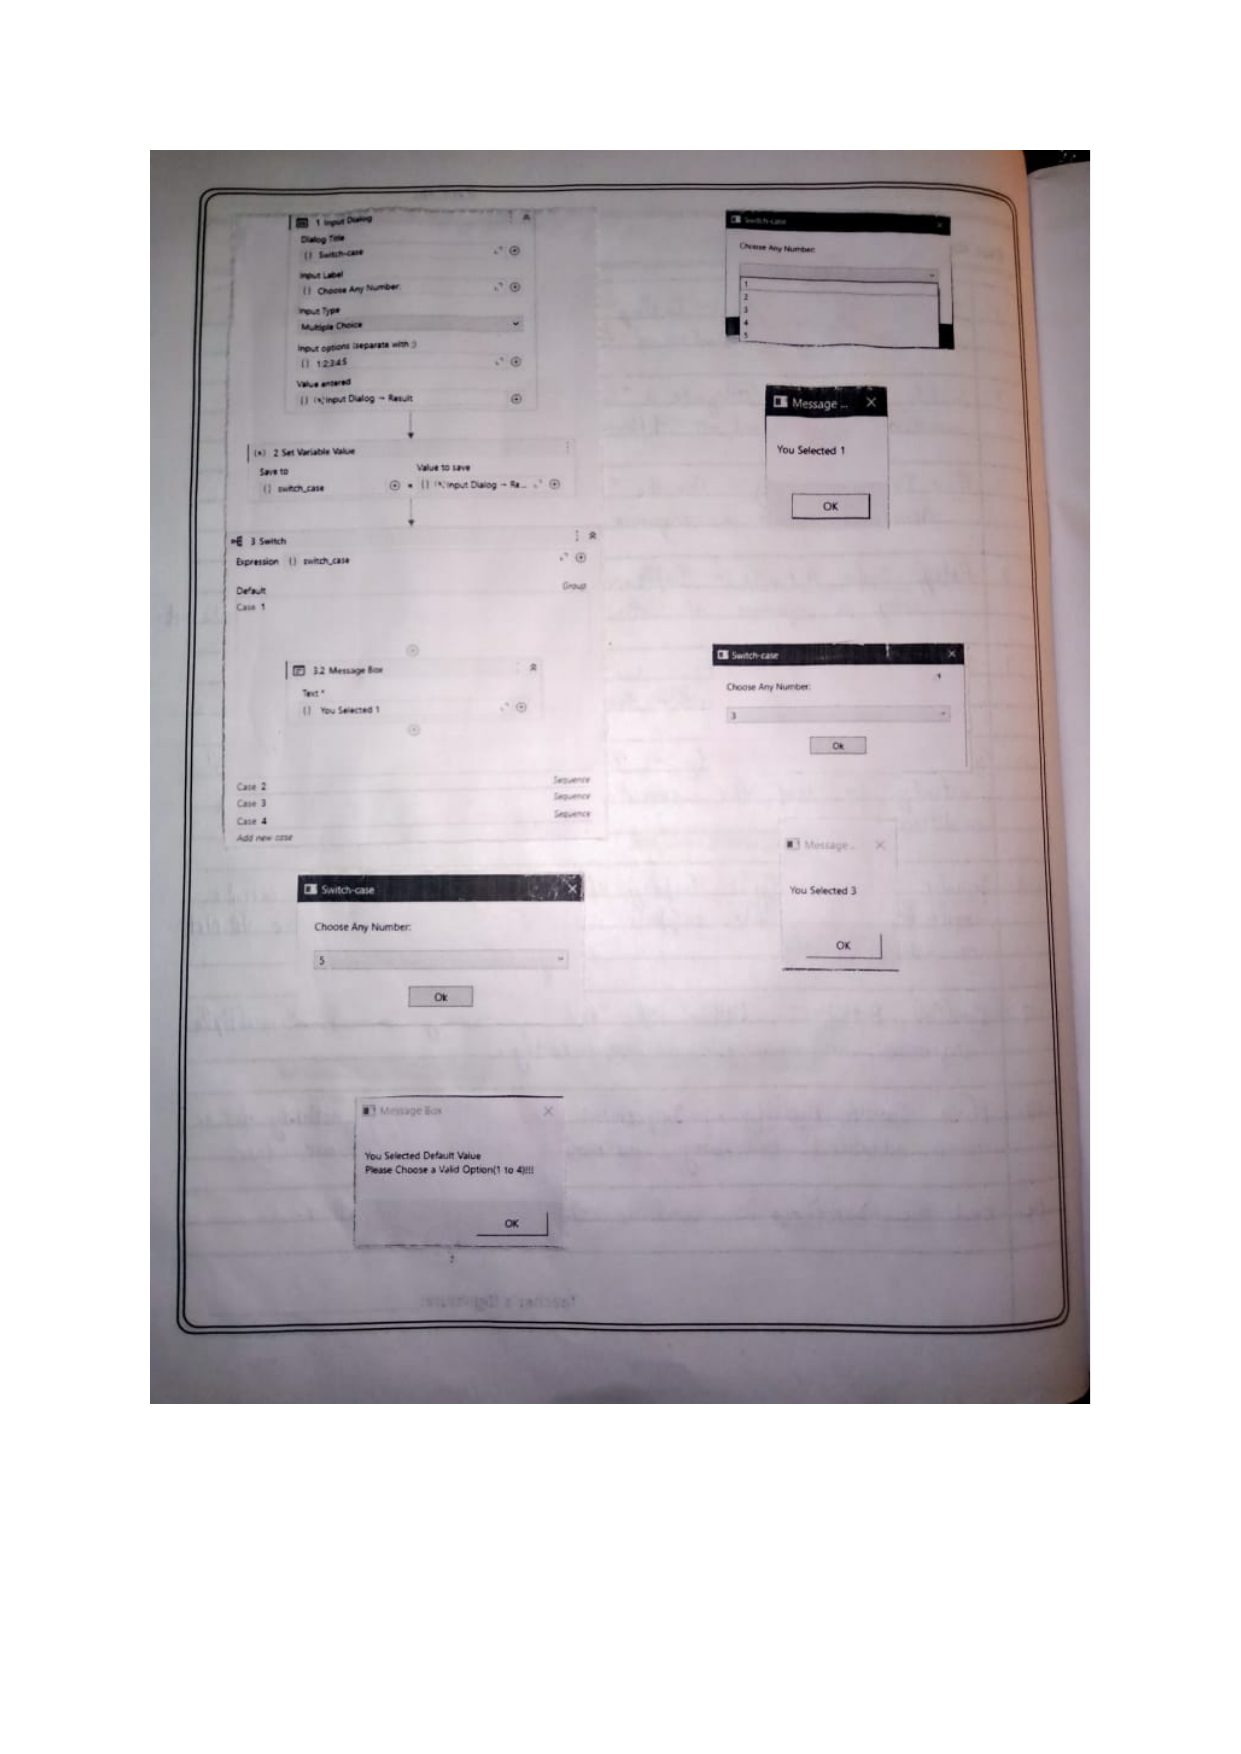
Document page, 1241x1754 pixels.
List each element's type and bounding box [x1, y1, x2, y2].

picture [150, 150, 1091, 1404]
